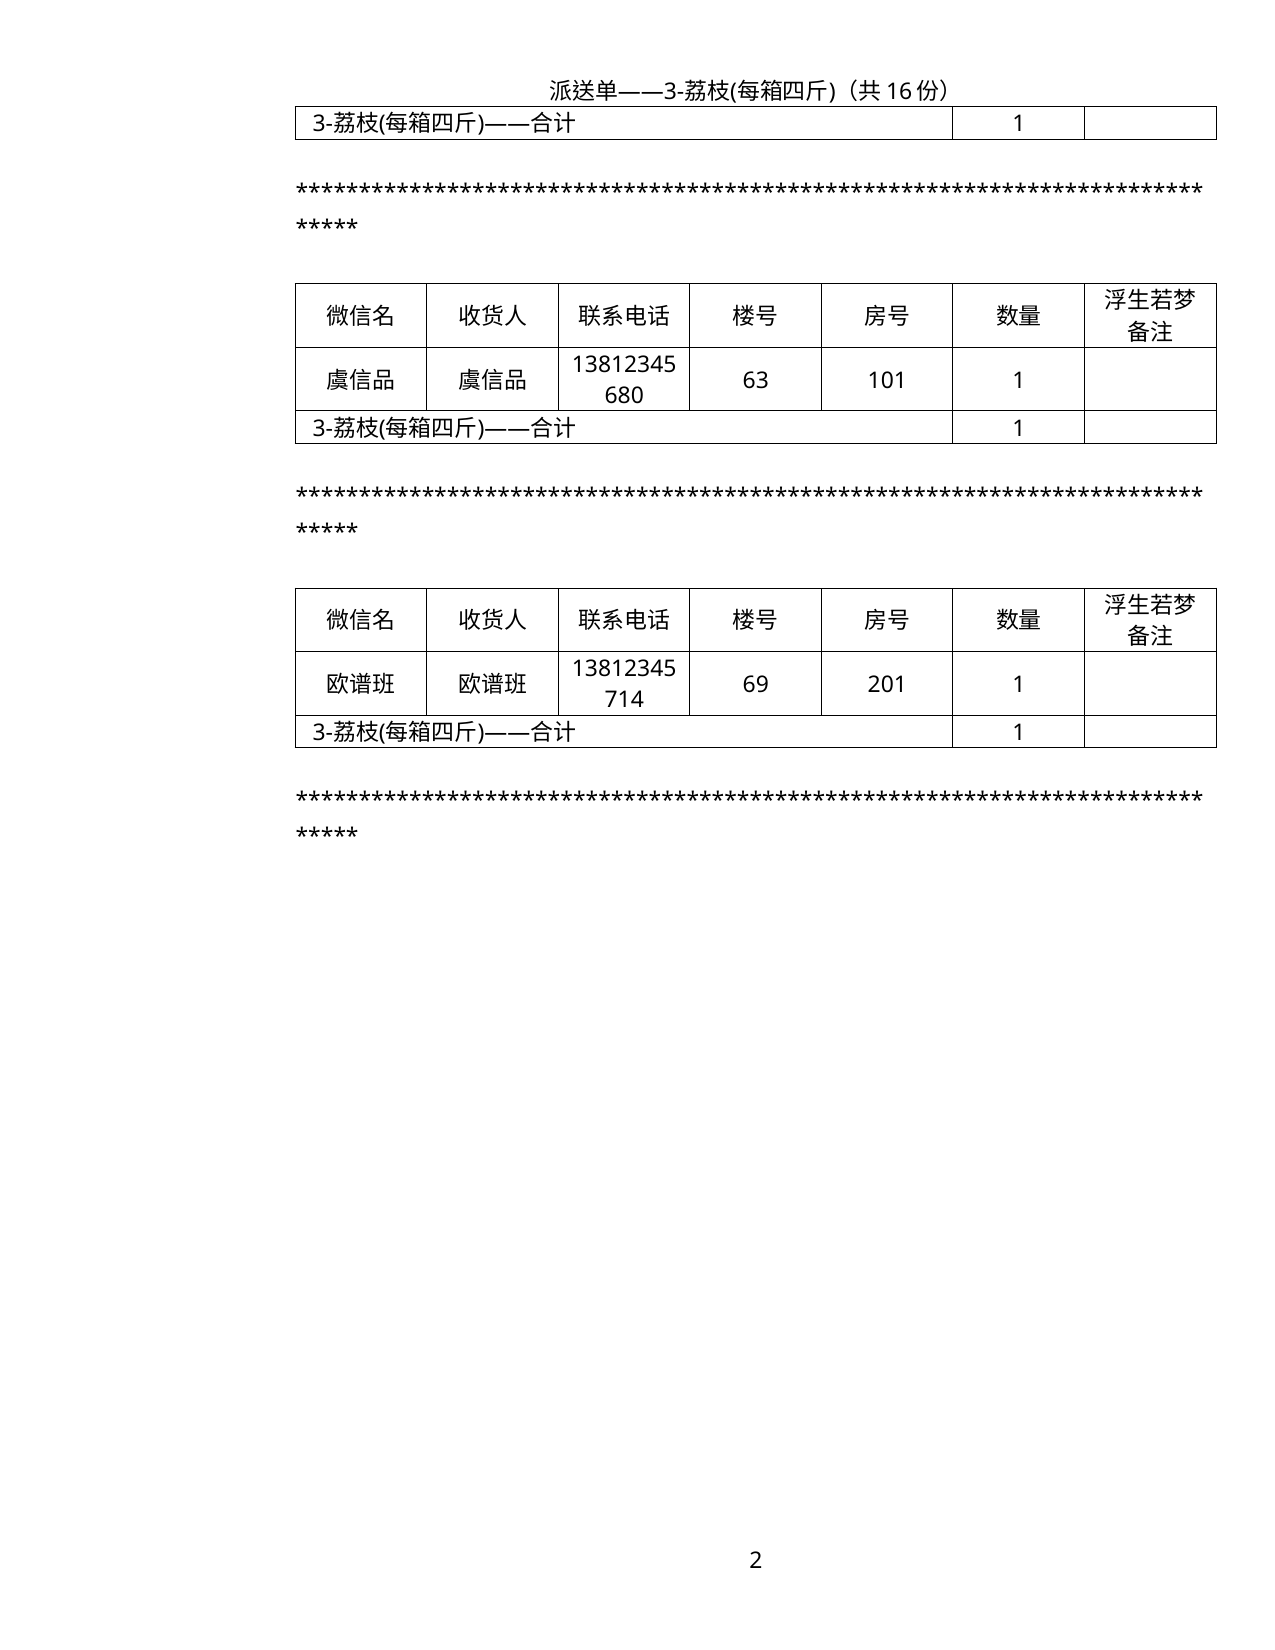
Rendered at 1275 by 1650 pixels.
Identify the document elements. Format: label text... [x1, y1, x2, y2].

table_cell 101 [822, 348, 952, 410]
table_header 浮生若梦备注 [1085, 284, 1216, 347]
table_header 楼号 [690, 589, 821, 651]
text ***************************************************************************** [295, 480, 1216, 547]
table_cell 69 [690, 652, 821, 714]
table_cell 1 [953, 716, 1084, 747]
table_cell 3-荔枝(每箱四斤)——合计 [296, 411, 952, 443]
table_cell [1085, 716, 1216, 747]
table_header 数量 [953, 589, 1084, 651]
table_cell 201 [822, 652, 952, 714]
table_header 联系电话 [559, 284, 689, 347]
table_header 房号 [822, 589, 952, 651]
table_cell 1 [953, 348, 1084, 410]
table_header 微信名 [296, 589, 426, 651]
table_cell 欧谱班 [296, 652, 426, 714]
table_cell 13812345680 [559, 348, 689, 410]
table_cell [1085, 411, 1216, 443]
table_header 收货人 [427, 284, 558, 347]
text ***************************************************************************** [295, 784, 1216, 851]
table_header 楼号 [690, 284, 821, 347]
table_cell 3-荔枝(每箱四斤)——合计 [296, 716, 952, 747]
table_header 联系电话 [559, 589, 689, 651]
table_cell 虞信品 [427, 348, 558, 410]
text ***************************************************************************** [295, 176, 1216, 243]
table_cell 1 [953, 107, 1084, 138]
table_cell 1 [953, 652, 1084, 714]
table_cell 虞信品 [296, 348, 426, 410]
table_header 收货人 [427, 589, 558, 651]
table_header 房号 [822, 284, 952, 347]
table_cell [1085, 107, 1216, 138]
table_cell 13812345714 [559, 652, 689, 714]
table_header 微信名 [296, 284, 426, 347]
table_header 数量 [953, 284, 1084, 347]
table_cell [1085, 652, 1216, 714]
table_cell 63 [690, 348, 821, 410]
table_cell 欧谱班 [427, 652, 558, 714]
table_cell 3-荔枝(每箱四斤)——合计 [296, 107, 952, 138]
table_cell [1085, 348, 1216, 410]
table_cell 1 [953, 411, 1084, 443]
table_header 浮生若梦备注 [1085, 589, 1216, 651]
